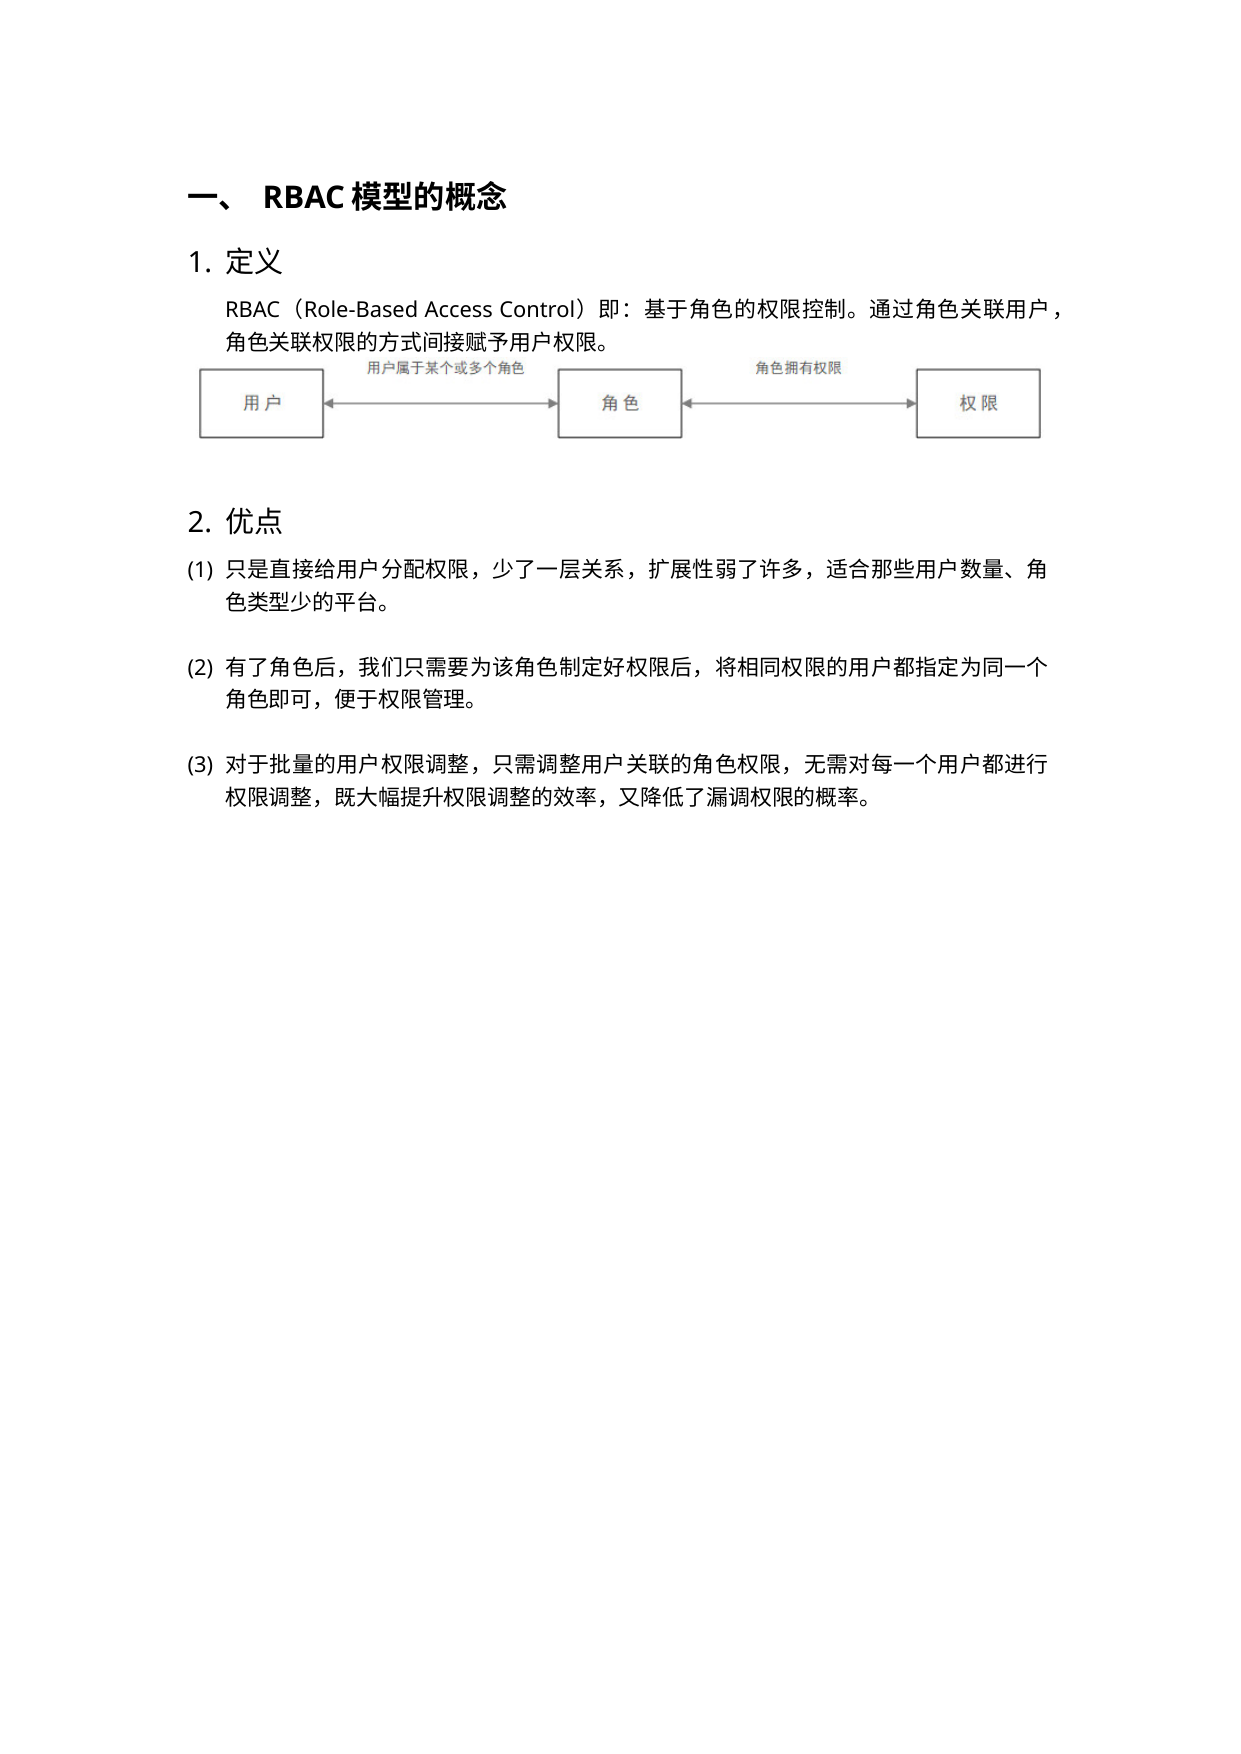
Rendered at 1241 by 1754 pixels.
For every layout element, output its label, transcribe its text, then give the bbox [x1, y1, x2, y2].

subtitle RBAC模型的概念 [187, 162, 1053, 227]
list 有了角色后，我们只需要为该角色制定好权限后，将相同权限的用户都指定为同一个角色即可，便于权限管理。 [187, 649, 1053, 714]
subtitle 优点 [187, 487, 1053, 552]
list 只是直接给用户分配权限，少了一层关系，扩展性弱了许多，适合那些用户数量、角色类型少的平台。 [187, 552, 1053, 617]
picture [187, 357, 1053, 439]
text RBAC（Role-Based Access Control）即：基于角色的权限控制。通过角色关联用户，角色关联权限的方式间接赋予用户权限。 [225, 292, 1053, 357]
subtitle 定义 [187, 227, 1053, 292]
list 对于批量的用户权限调整，只需调整用户关联的角色权限，无需对每一个用户都进行权限调整，既大幅提升权限调整的效率，又降低了漏调权限的概率。 [187, 747, 1053, 812]
